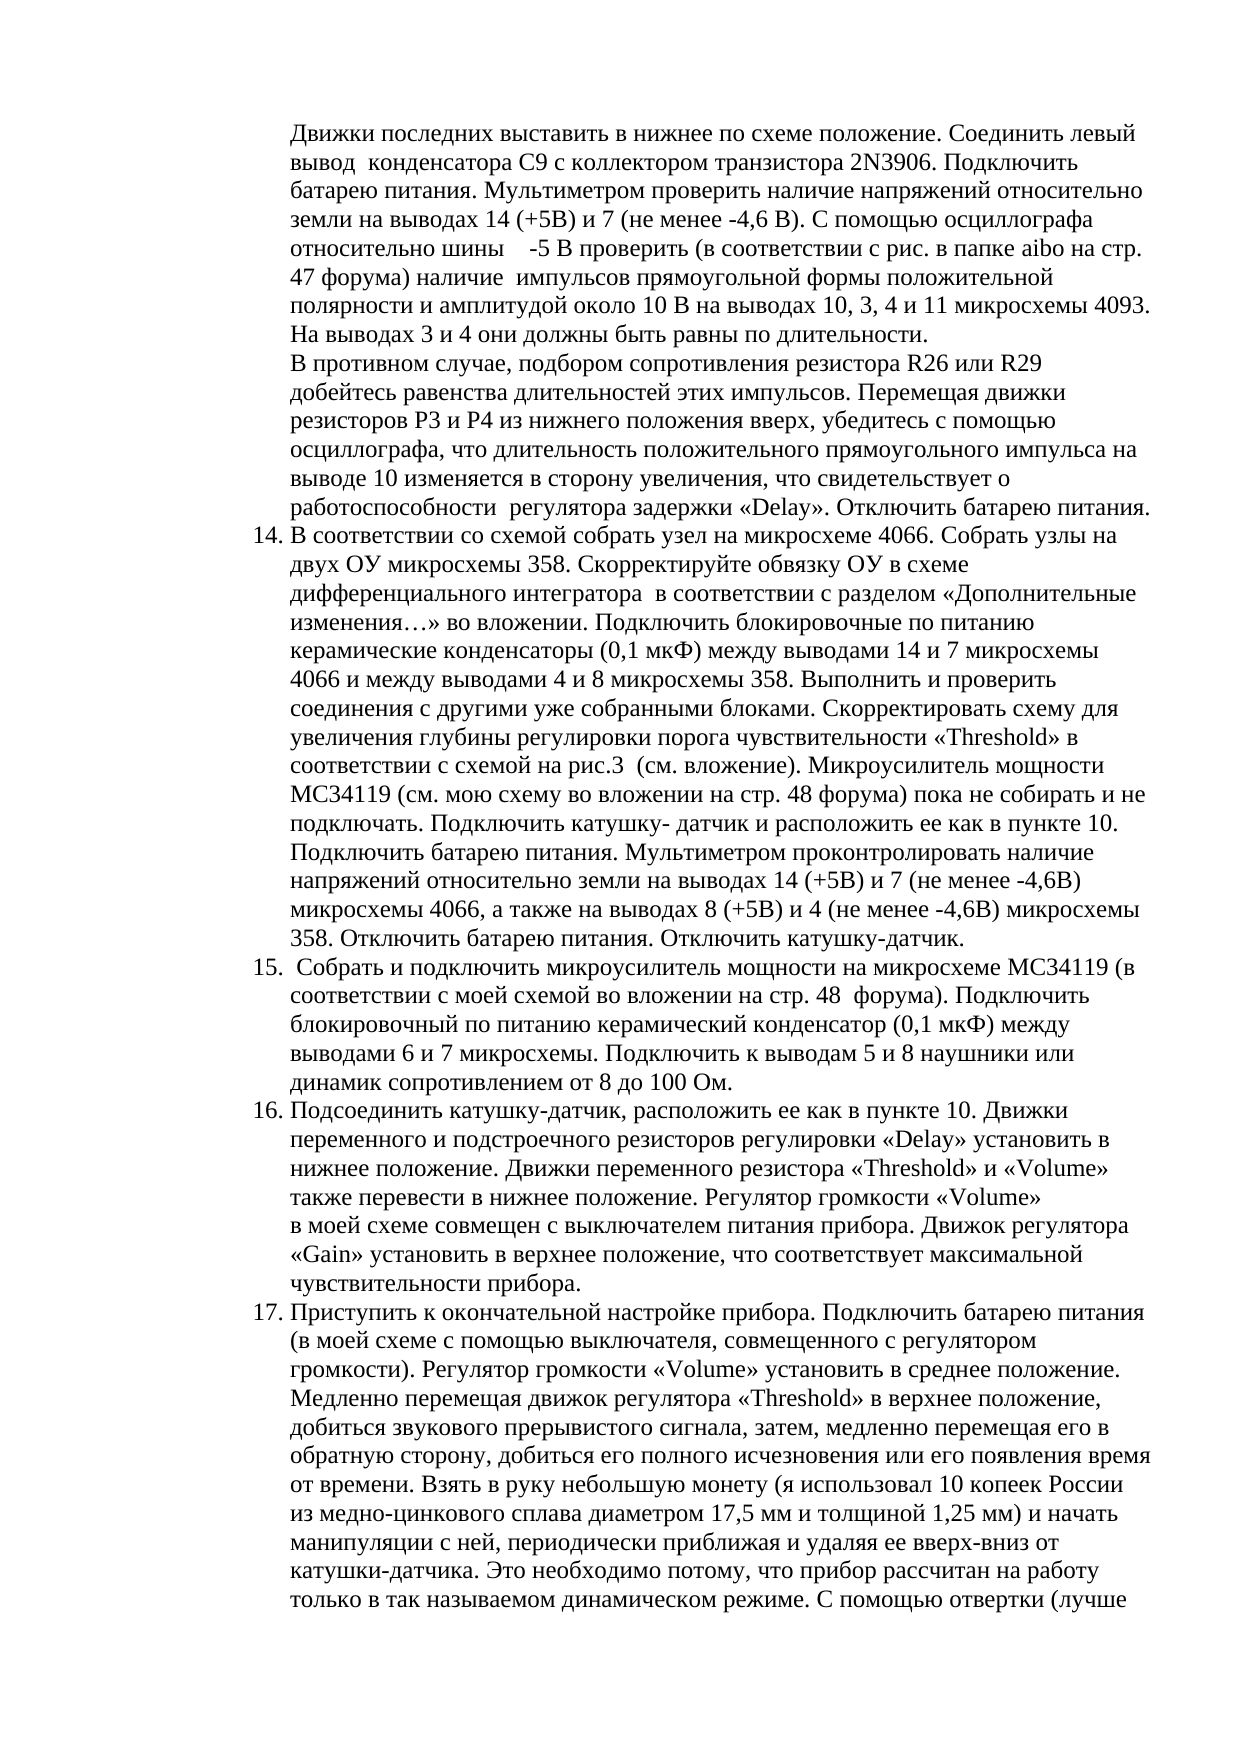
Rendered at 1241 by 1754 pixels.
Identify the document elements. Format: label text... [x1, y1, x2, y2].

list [290, 1383, 1152, 1613]
list Приступить к окончательной настройке прибора. Подключить батарею питания [252, 1297, 1152, 1326]
list Подсоединить катушку-датчик, расположить ее как в пункте 10. Движки переменного и подстроечного резисторов регулировки «Delay» установить в нижнее положение. Движки переменного резистора «Threshold» и «Volume» также перевести в нижнее положение. Регулятор громкости «Volume» [252, 1096, 1152, 1211]
list Собрать и подключить микроусилитель мощности на микросхеме МС34119 (в соответствии с моей схемой во вложении на стр. 48 форума). Подключить блокировочный по питанию керамический конденсатор (0,1 мкФ) между выводами 6 и 7 микросхемы. Подключить к выводам 5 и 8 наушники или динамик сопротивлением от 8 до 100 Ом. [252, 952, 1152, 1096]
list В противном случае, подбором сопротивления резистора R26 или R29 добейтесь равенства длительностей этих импульсов. Перемещая движки резисторов Р3 и Р4 из нижнего положения вверх, убедитесь с помощью осциллографа, что длительность положительного прямоугольного импульса на выводе 10 изменяется в сторону увеличения, что свидетельствует о работоспособности регулятора задержки «Delay». Отключить батарею питания. [290, 348, 1152, 521]
list В соответствии со схемой собрать узел на микросхеме 4066. Собрать узлы на двух ОУ микросхемы 358. Скорректируйте обвязку ОУ в схеме дифференциального интегратора в соответствии с разделом «Дополнительные изменения…» во вложении. Подключить блокировочные по питанию керамические конденсаторы (0,1 мкФ) между выводами 14 и 7 микросхемы 4066 и между выводами 4 и 8 микросхемы 358. Выполнить и проверить соединения с другими уже собранными блоками. Скорректировать схему для увеличения глубины регулировки порога чувствительности «Threshold» в соответствии с схемой на рис.3 (см. вложение). Микроусилитель мощности МС34119 (см. мою схему во вложении на стр. 48 форума) пока не собирать и не подключать. Подключить катушку- датчик и расположить ее как в пункте 10. Подключить батарею питания. Мультиметром проконтролировать наличие напряжений относительно земли на выводах 14 (+5В) и 7 (не менее -4,6В) микросхемы 4066, а также на выводах 8 (+5В) и 4 (не менее -4,6В) микросхемы 358. Отключить батарею питания. Отключить катушку-датчик. [252, 521, 1152, 952]
list (в моей схеме с помощью выключателя, совмещенного с регулятором громкости). Регулятор громкости «Volume» установить в среднее положение. [290, 1326, 1152, 1383]
list в моей схеме совмещен с выключателем питания прибора. Движок регулятора «Gain» установить в верхнее положение, что соответствует максимальной чувствительности прибора. [290, 1211, 1152, 1297]
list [290, 118, 1152, 348]
